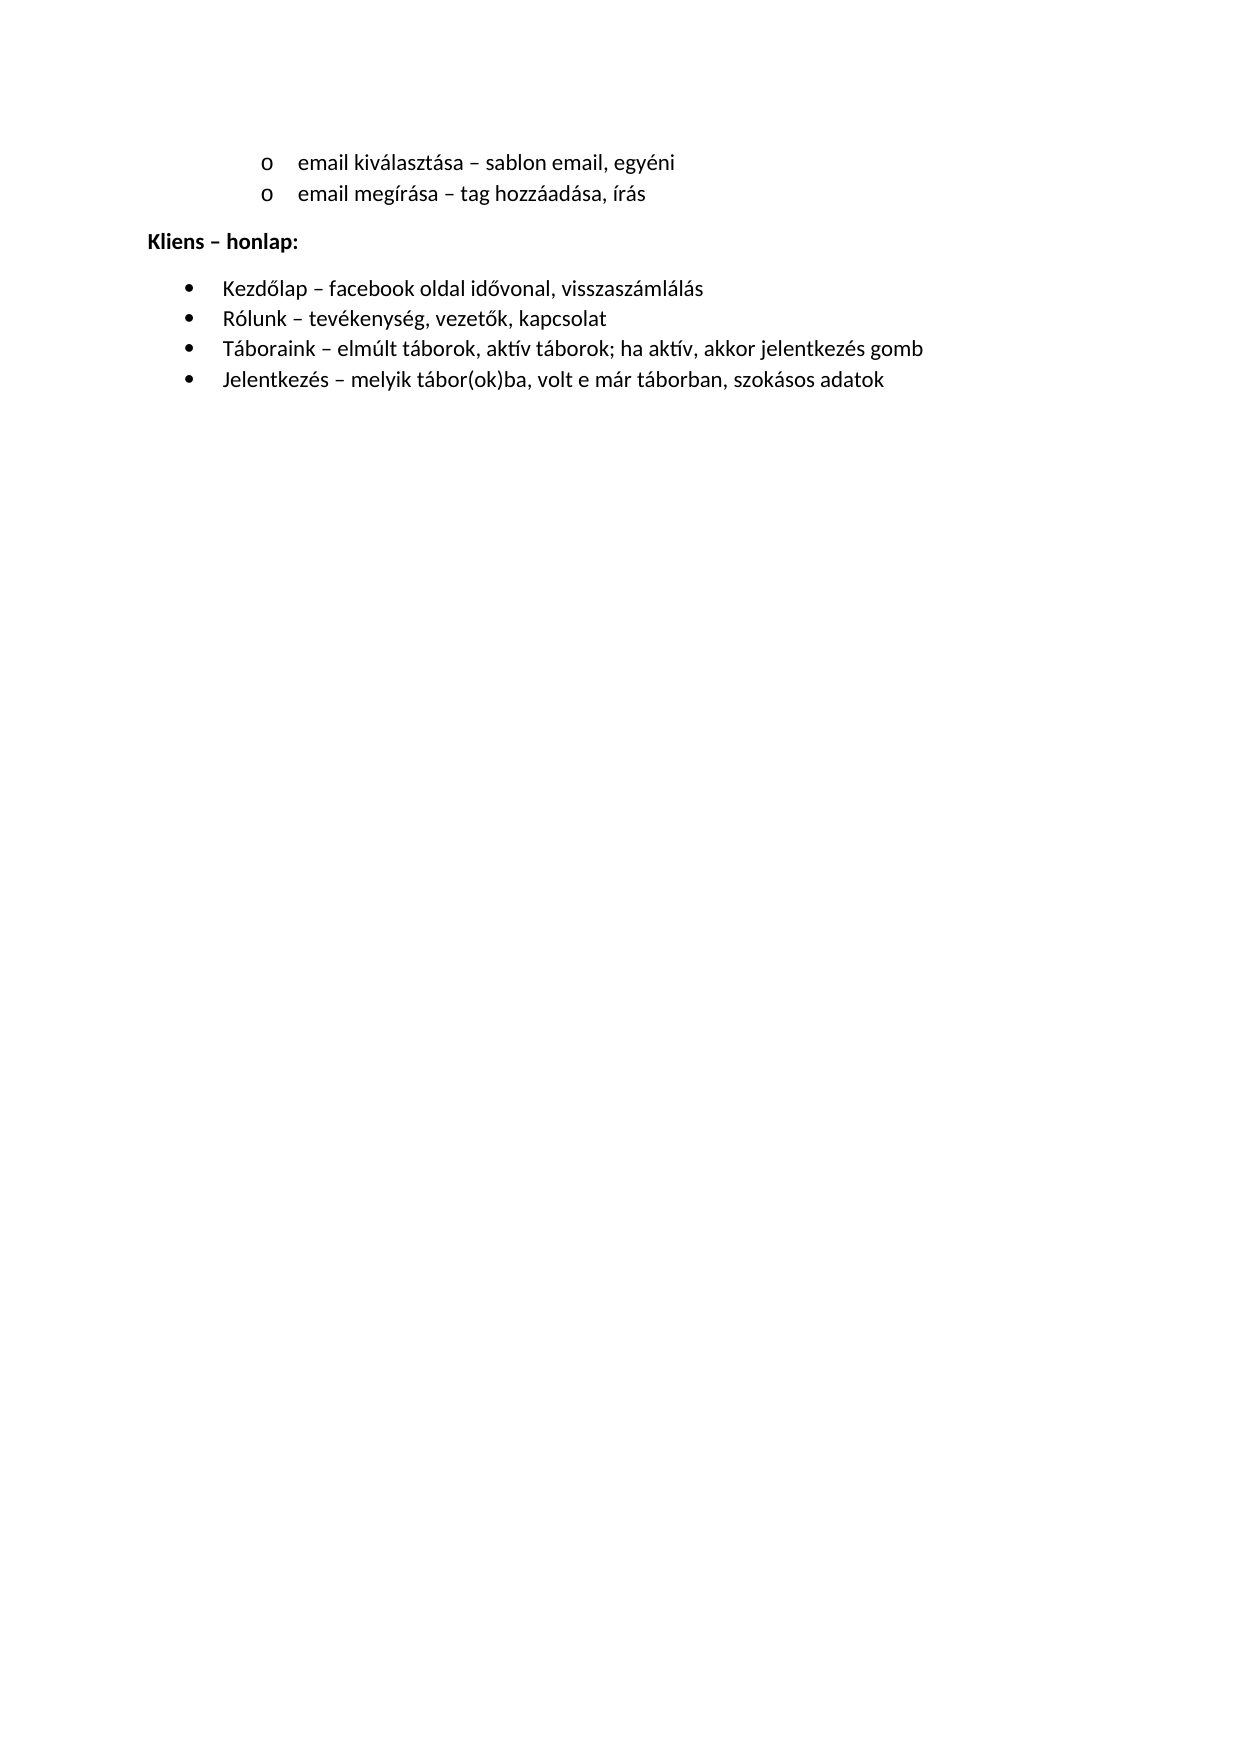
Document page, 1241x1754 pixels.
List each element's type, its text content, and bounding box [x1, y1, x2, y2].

list Rólunk – tevékenység, vezetők, kapcsolat [185, 304, 1093, 332]
list Táboraink – elmúlt táborok, aktív táborok; ha aktív, akkor jelentkezés gomb [185, 334, 1093, 362]
list Kezdőlap – facebook oldal idővonal, visszaszámlálás [185, 274, 1093, 302]
list Jelentkezés – melyik tábor(ok)ba, volt e már táborban, szokásos adatok [185, 365, 1093, 393]
list email megírása – tag hozzáadása, írás [260, 179, 1093, 208]
text Kliens – honlap: [148, 227, 1093, 255]
list email kiválasztása – sablon email, egyéni [260, 148, 1093, 177]
